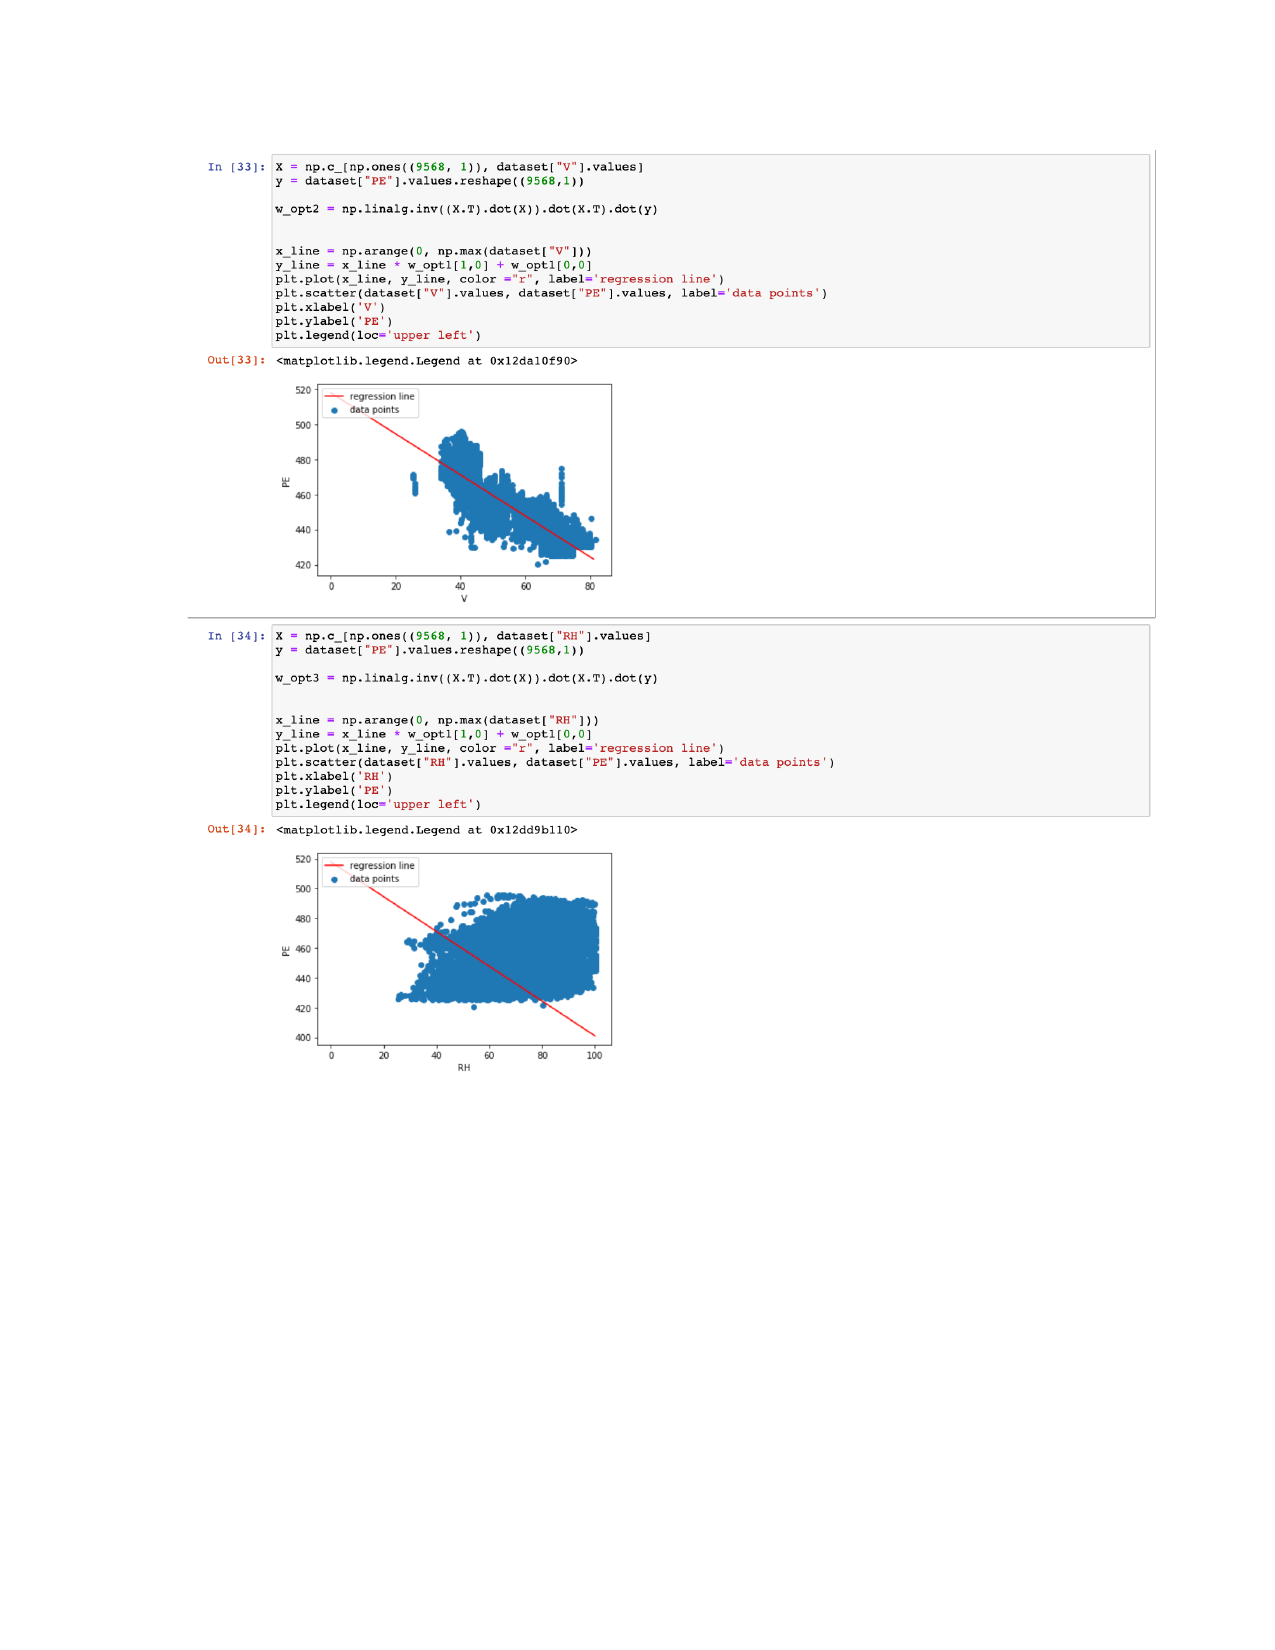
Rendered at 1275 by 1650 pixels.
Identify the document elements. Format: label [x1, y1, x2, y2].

picture [187, 150, 1163, 1086]
